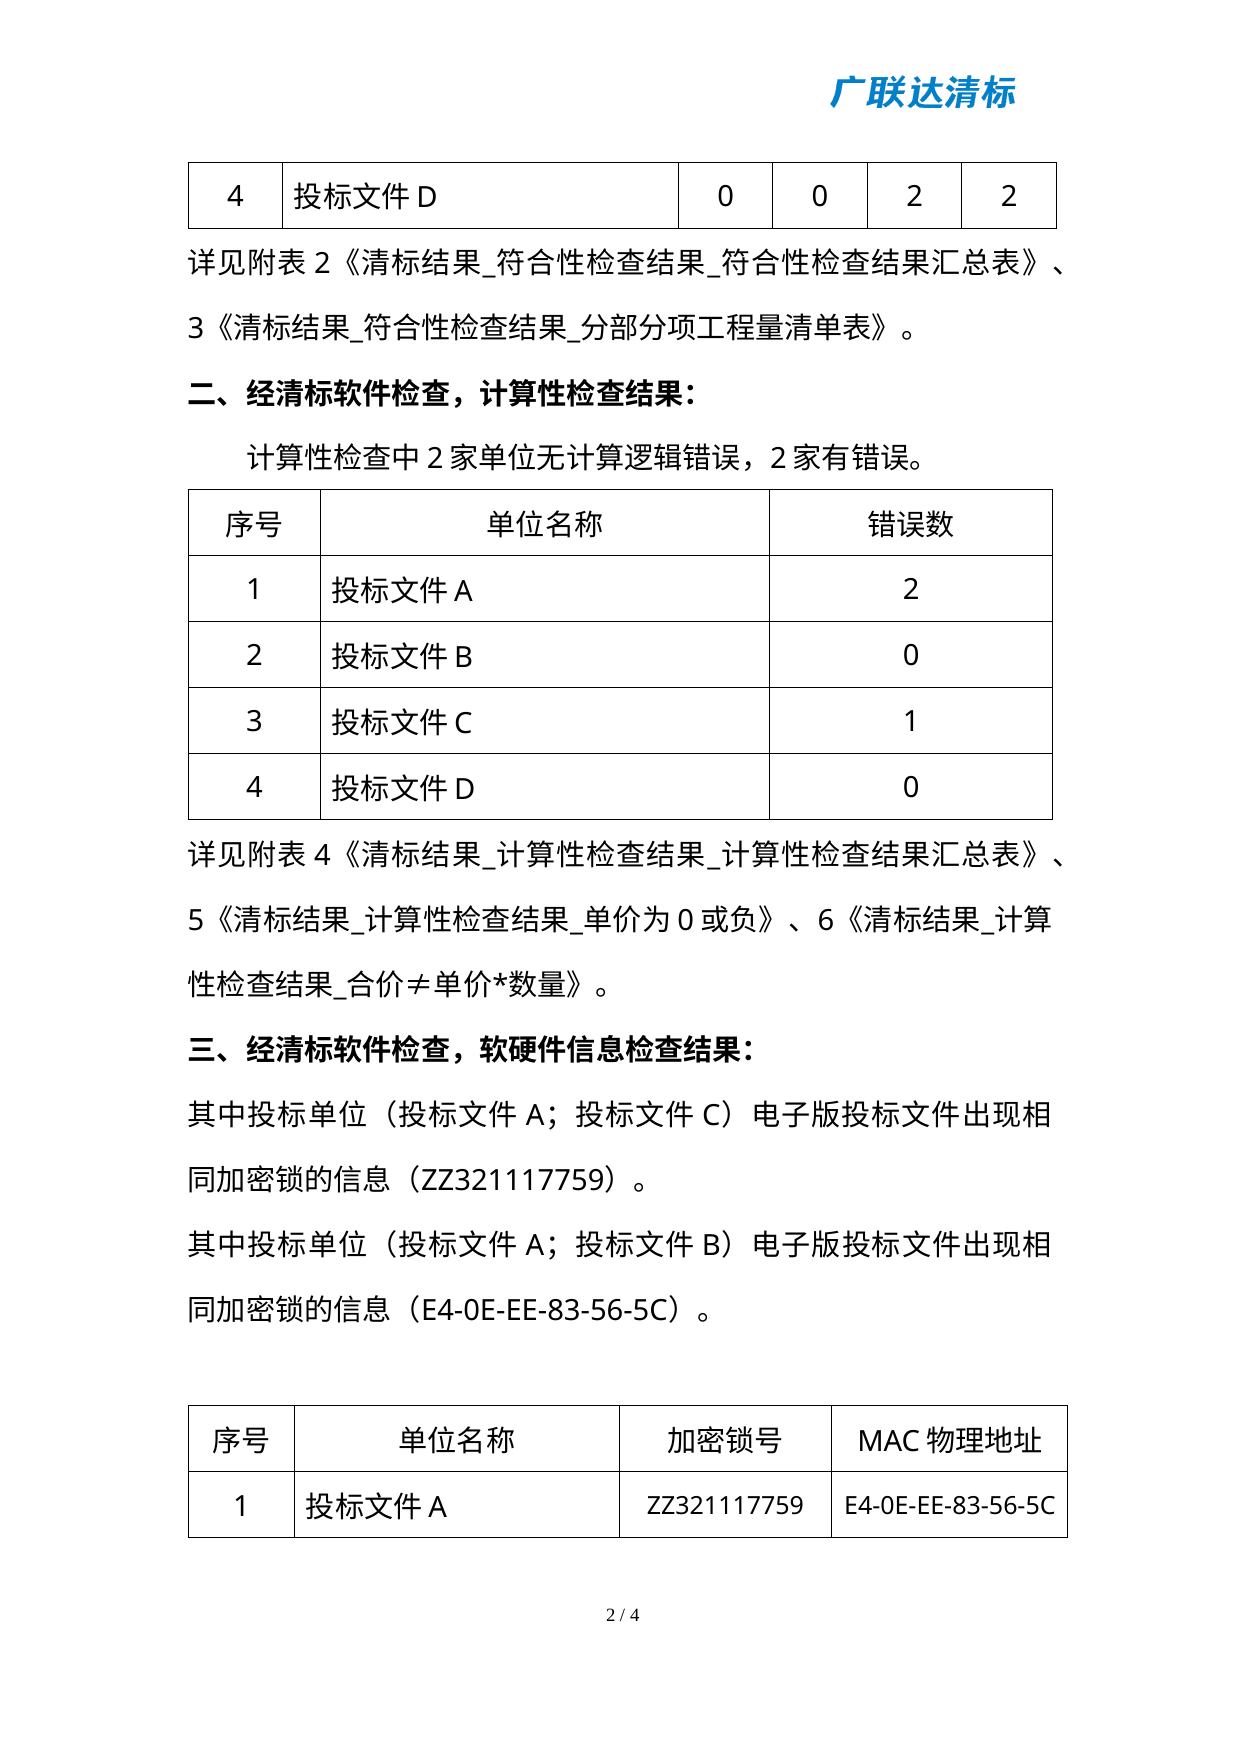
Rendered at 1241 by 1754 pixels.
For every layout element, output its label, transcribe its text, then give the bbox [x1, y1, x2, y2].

table_cell 0 [770, 754, 1052, 819]
table_cell 投标文件D [283, 163, 678, 228]
text 详见附表4《清标结果_计算性检查结果_计算性检查结果汇总表》、5《清标结果_计算性检查结果_单价为0或负》、6《清标结果_计算性检查结果_合价≠单价*数量》。 [187, 820, 1053, 1015]
table_cell 2 [868, 163, 961, 228]
table_cell 0 [773, 163, 867, 228]
table_cell 投标文件A [295, 1472, 619, 1537]
table_header MAC物理地址 [832, 1406, 1067, 1471]
table_cell 0 [679, 163, 772, 228]
text 计算性检查中2家单位无计算逻辑错误，2家有错误。 [187, 424, 1053, 489]
table_cell [189, 163, 282, 228]
table_cell 投标文件A [321, 556, 769, 621]
text 其中投标单位（投标文件A；投标文件B）电子版投标文件出现相同加密锁的信息（E4-0E-EE-83-56-5C）。 [187, 1210, 1053, 1340]
table_header 序号 [189, 1406, 294, 1471]
table_cell ZZ321117759 ZZ321117759 [620, 1472, 831, 1537]
table_cell E4-0E-EE-83-56-5C [832, 1472, 1067, 1537]
table_cell 1 [770, 688, 1052, 753]
table_header 加密锁号 [620, 1406, 831, 1471]
table_cell 投标文件B [321, 622, 769, 687]
table_cell [189, 688, 320, 753]
table_cell 投标文件D [321, 754, 769, 819]
text 二、经清标软件检查，计算性检查结果： [187, 359, 1053, 424]
text 详见附表2《清标结果_符合性检查结果_符合性检查结果汇总表》、3《清标结果_符合性检查结果_分部分项工程量清单表》。 [187, 229, 1053, 359]
table_cell [189, 754, 320, 819]
table_header 单位名称 [295, 1406, 619, 1471]
table_cell [189, 556, 320, 621]
table_cell 2 [962, 163, 1056, 228]
table_cell 2 [770, 556, 1052, 621]
table_cell [189, 622, 320, 687]
text 三、经清标软件检查，软硬件信息检查结果： [187, 1015, 1053, 1080]
picture [828, 75, 1016, 108]
table_header 序号 [189, 490, 320, 555]
table_cell 0 [770, 622, 1052, 687]
text 其中投标单位（投标文件A；投标文件C）电子版投标文件出现相同加密锁的信息（ZZ321117759）。 [187, 1080, 1053, 1210]
table_header 单位名称 [321, 490, 769, 555]
table_header 错误数 [770, 490, 1052, 555]
table_cell 投标文件C [321, 688, 769, 753]
table_cell [189, 1472, 294, 1537]
